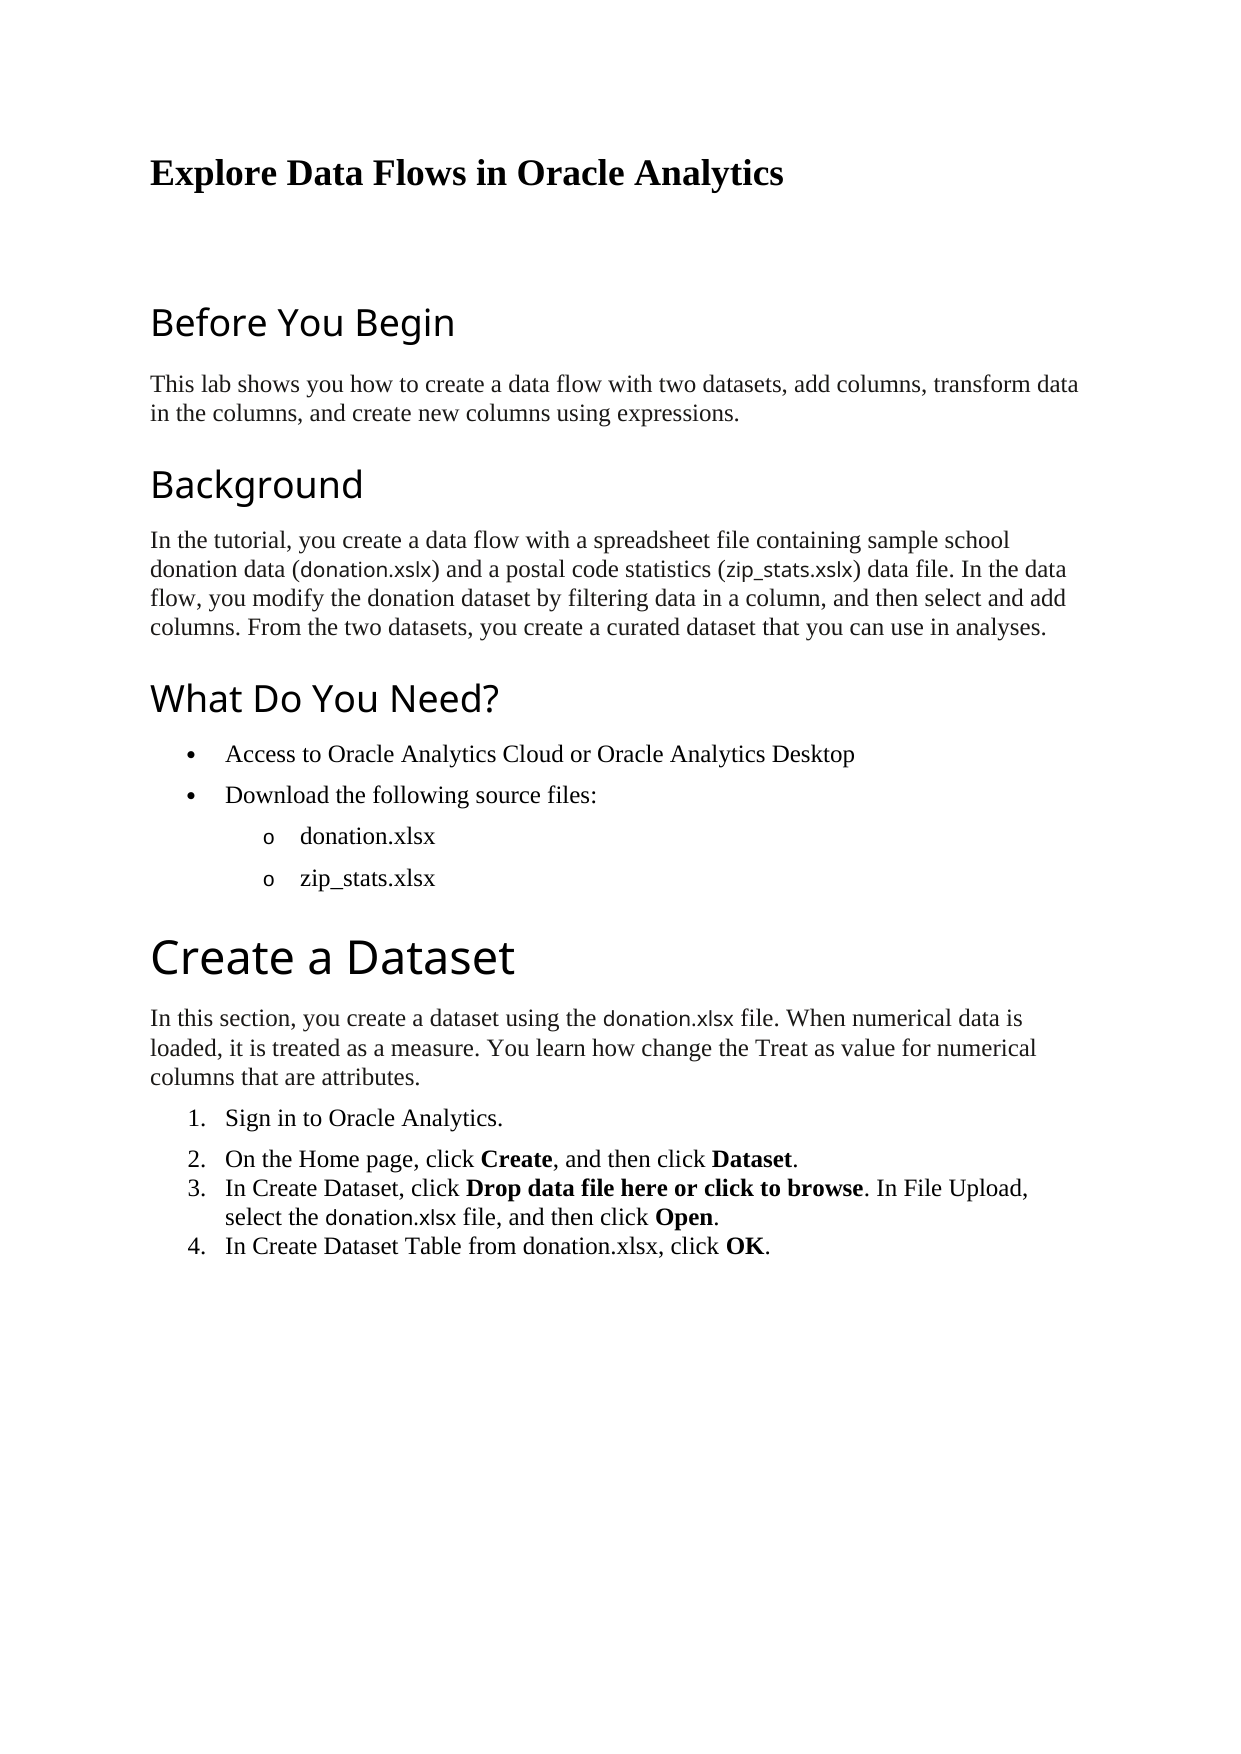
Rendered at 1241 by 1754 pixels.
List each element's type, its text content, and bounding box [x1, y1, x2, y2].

text Before You Begin [150, 297, 1090, 348]
list zip_stats.xlsx [262, 863, 1090, 893]
text What Do You Need? [150, 672, 1090, 723]
list Access to Oracle Analytics Cloud or Oracle Analytics Desktop [187, 739, 1090, 767]
text In the tutorial, you create a data flow with a spreadsheet file containing sample school donation data (donation.xslx) and a postal code statistics (zip_stats.xslx) data file. In the data flow, you modify the donation dataset by filtering data in a column, and then select and add columns. From the two datasets, you create a curated dataset that you can use in analyses. [150, 525, 1090, 641]
text In this section, you create a dataset using the donation.xlsx file. When numerical data is loaded, it is treated as a measure. You learn how change the Treat as value for numerical columns that are attributes. [150, 1003, 1090, 1091]
list In Create Dataset, click Drop data file here or click to browse. In File Upload, select the donation.xlsx file, and then click Open. [187, 1173, 1090, 1231]
subtitle Explore Data Flows in Oracle Analytics [150, 150, 1090, 193]
list On the Home page, click Create, and then click Dataset. [187, 1144, 1090, 1173]
text Background [150, 458, 1090, 509]
text This lab shows you how to create a data flow with two datasets, add columns, transform data in the columns, and create new columns using expressions. [150, 369, 1090, 427]
text Create a Dataset [150, 924, 1090, 988]
list In Create Dataset Table from donation.xlsx, click OK. [187, 1231, 1090, 1260]
list Sign in to Oracle Analytics. [187, 1103, 1090, 1132]
list Download the following source files: [187, 780, 1090, 809]
list donation.xlsx [262, 821, 1090, 851]
